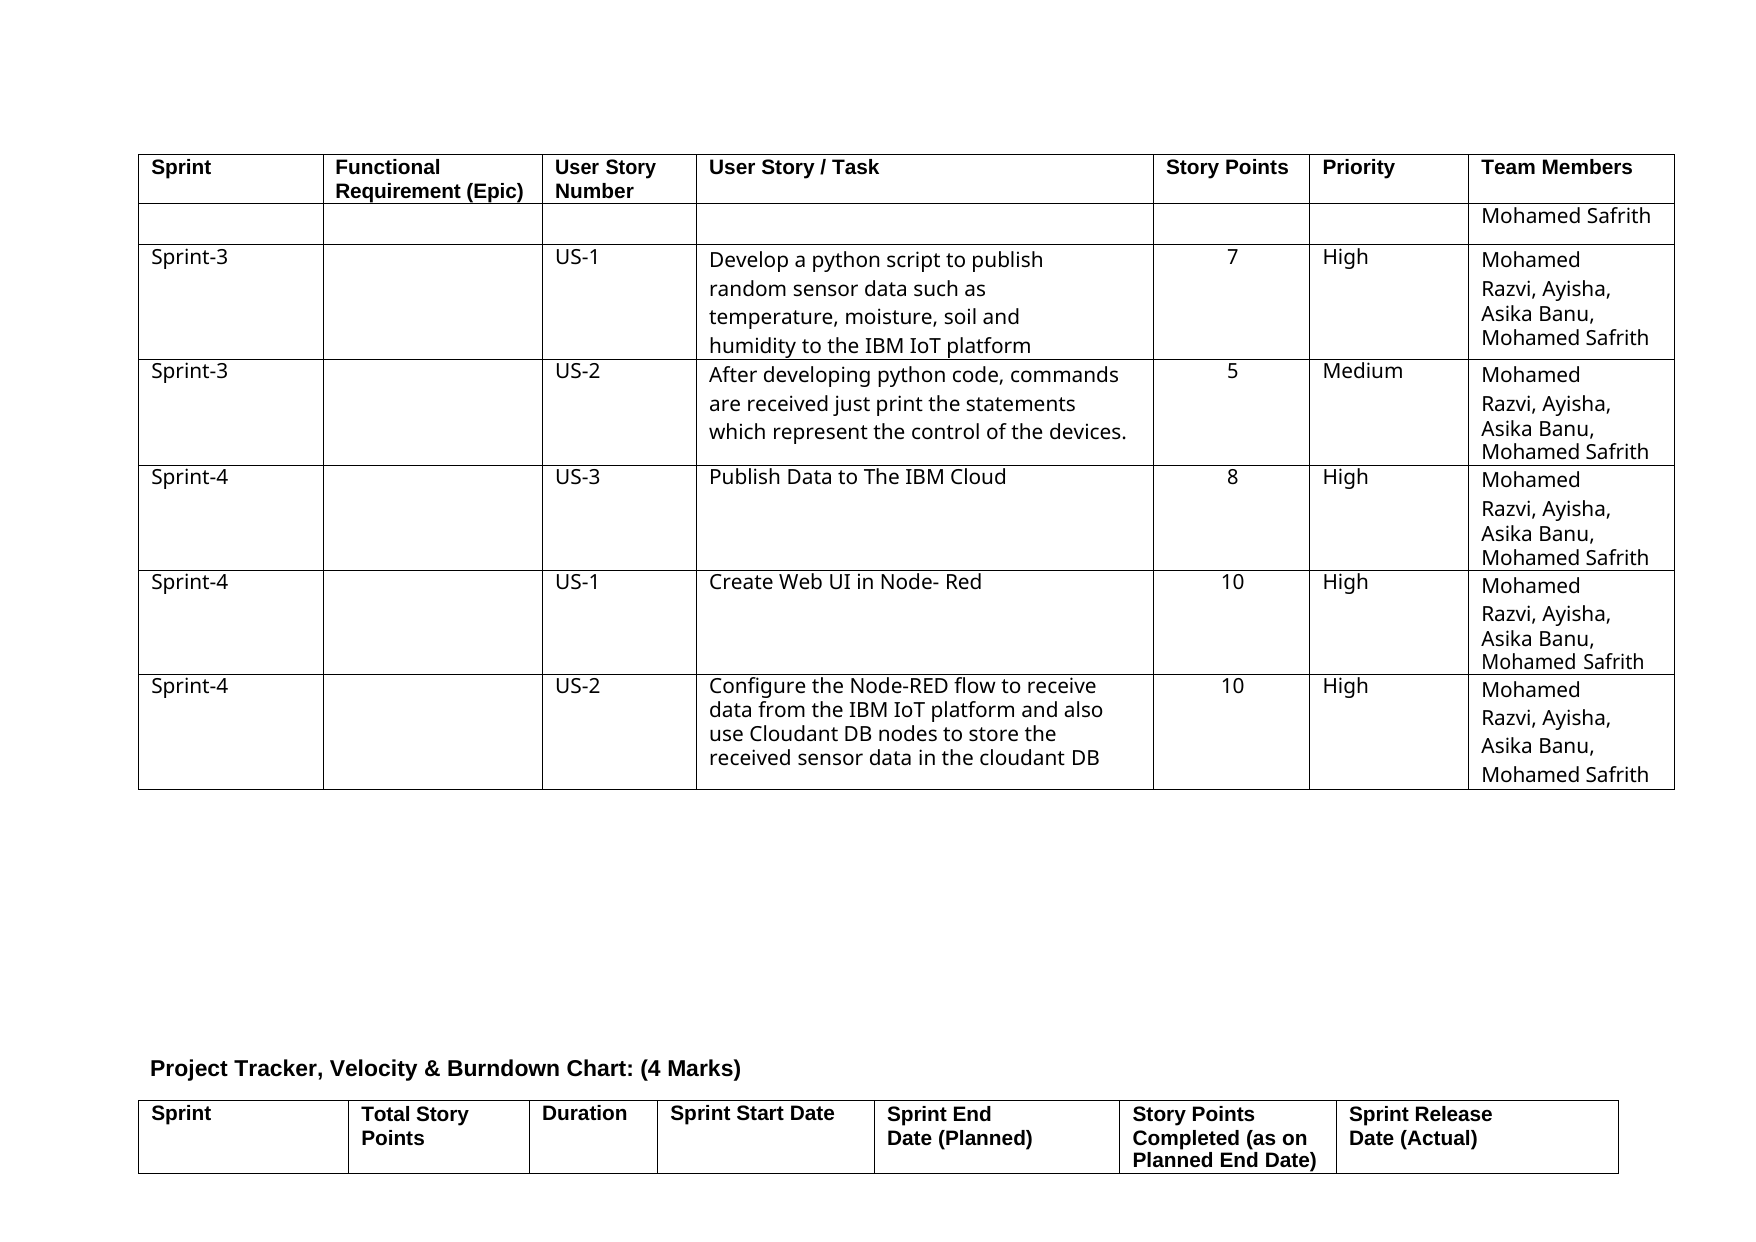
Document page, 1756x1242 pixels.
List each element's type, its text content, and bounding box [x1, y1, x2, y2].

table_cell Create Web UI in Node- Red [697, 571, 1153, 674]
table_cell Sprint-4 [139, 675, 323, 788]
table_cell 10 [1154, 571, 1309, 674]
table_header Priority [1310, 155, 1468, 203]
table_cell [324, 204, 542, 244]
table_cell Mohamed Razvi, Ayisha, Asika Banu, Mohamed Safrith [1469, 675, 1674, 788]
table_header Functional Requirement (Epic) [324, 155, 542, 203]
table_cell 10 [1154, 675, 1309, 788]
table_cell [324, 245, 542, 359]
table_header User Story / Task [697, 155, 1153, 203]
table_cell US-2 [543, 360, 696, 464]
table_cell US-1 [543, 571, 696, 674]
table_cell Medium [1310, 360, 1468, 464]
table_cell US-1 [543, 245, 696, 359]
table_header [1337, 1101, 1618, 1172]
table_cell Publish Data to The IBM Cloud [697, 466, 1153, 570]
table_cell [697, 204, 1153, 244]
table_cell Sprint-3 [139, 360, 323, 464]
table_header Sprint [139, 155, 323, 203]
table_cell US-3 [543, 466, 696, 570]
table_cell Sprint-4 [139, 571, 323, 674]
table_header User Story Number [543, 155, 696, 203]
table_cell Mohamed Razvi, Ayisha, Asika Banu, Mohamed Safrith [1469, 360, 1674, 464]
table_cell After developing python code, commands are received just print the statements which represent the control of the devices. [697, 360, 1153, 464]
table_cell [1469, 245, 1674, 359]
table_cell [543, 204, 696, 244]
table_cell [139, 204, 323, 244]
table_cell High [1310, 466, 1468, 570]
table_cell High [1310, 571, 1468, 674]
table_cell Mohamed Safrith [1469, 204, 1674, 244]
table_cell High [1310, 675, 1468, 788]
table_cell [1310, 204, 1468, 244]
table_cell Configure the Node-RED flow to receive data from the IBM IoT platform and also use Cloudant DB nodes to store the received sensor data in the cloudant DB [697, 675, 1153, 788]
subtitle Project Tracker, Velocity & Burndown Chart: (4 Marks) [150, 1055, 1688, 1082]
table_cell 8 [1154, 466, 1309, 570]
table_cell US-2 [543, 675, 696, 788]
table_cell 5 [1154, 360, 1309, 464]
table_cell [324, 571, 542, 674]
table_cell Mohamed Razvi, Ayisha, Asika Banu, Mohamed Safrith [1469, 466, 1674, 570]
table_header Story Points [1154, 155, 1309, 203]
table_header Total Story Points [349, 1101, 529, 1172]
table_header Duration [530, 1101, 657, 1172]
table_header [875, 1101, 1119, 1172]
table_cell [1154, 204, 1309, 244]
table_header Team Members [1469, 155, 1674, 203]
table_cell Sprint-3 [139, 245, 323, 359]
table_cell Mohamed Razvi, Ayisha, Asika Banu, Mohamed Safrith [1469, 571, 1674, 674]
table_cell Develop a python script to publish random sensor data such as temperature, moisture, soil and humidity to the IBM IoT platform [697, 245, 1153, 359]
table_cell [324, 675, 542, 788]
table_header Sprint Start Date [658, 1101, 874, 1172]
table_cell Sprint-4 [139, 466, 323, 570]
table_cell [324, 466, 542, 570]
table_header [1120, 1101, 1336, 1172]
table_cell High [1310, 245, 1468, 359]
table_header Sprint [139, 1101, 348, 1172]
table_cell [324, 360, 542, 464]
table_cell 7 [1154, 245, 1309, 359]
